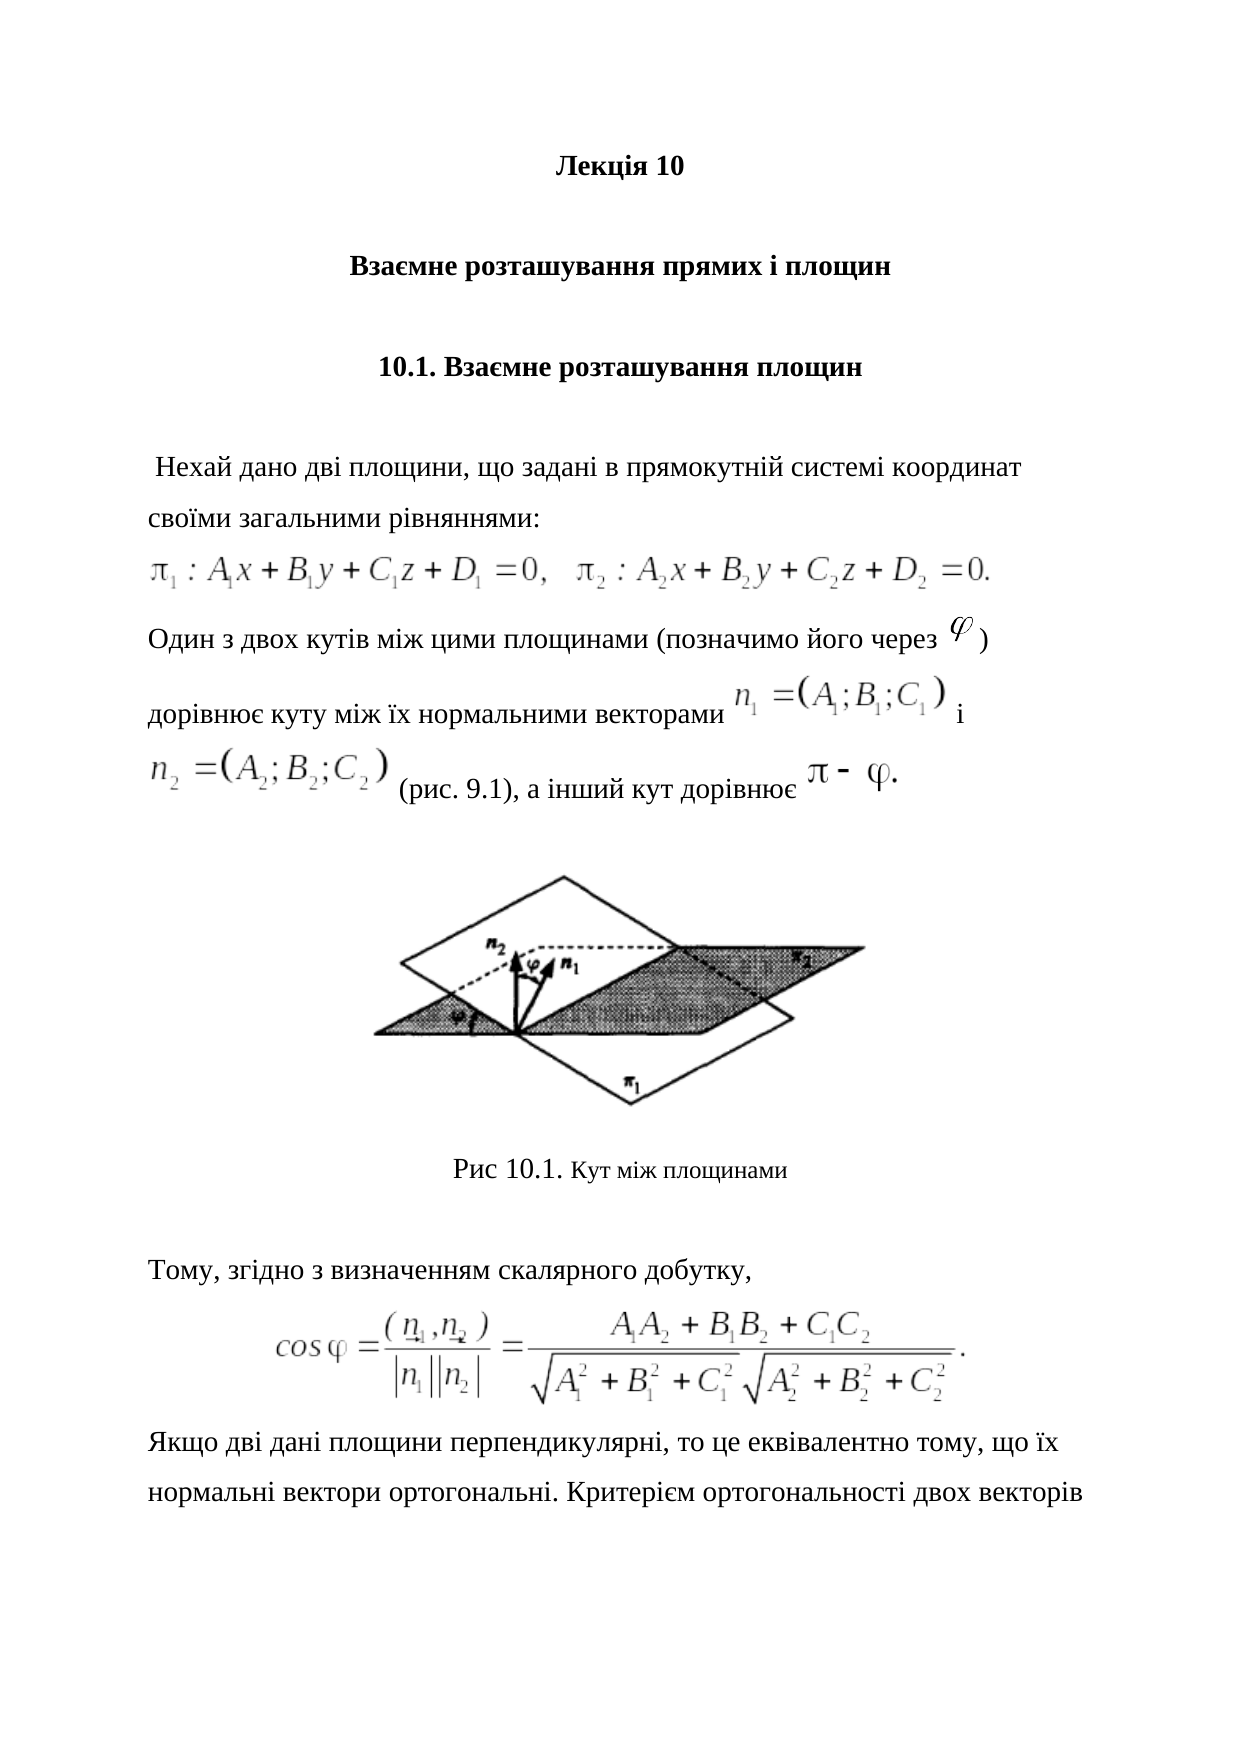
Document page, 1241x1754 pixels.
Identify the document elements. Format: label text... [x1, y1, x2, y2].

text Один з двох кутів між цими площинами (позначимо його через ) дорівнює куту між їх нормальними векторами і (рис. 9.1), а інший кут дорівнює [148, 610, 1092, 804]
text Лекція 10 [148, 148, 1092, 181]
text Рис 10.1. Кут між площинами [148, 1151, 1092, 1185]
text 10.1. Взаємне розташування площин [148, 349, 1092, 382]
text Тому, згідно з визначенням скалярного добутку, [148, 1252, 1092, 1285]
picture [371, 871, 869, 1138]
text Взаємне розташування прямих і площин [148, 248, 1092, 282]
text Нехай дано дві площини, що задані в прямокутній системі координат своїми загальними рівняннями: [148, 449, 1092, 596]
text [148, 1424, 1092, 1508]
